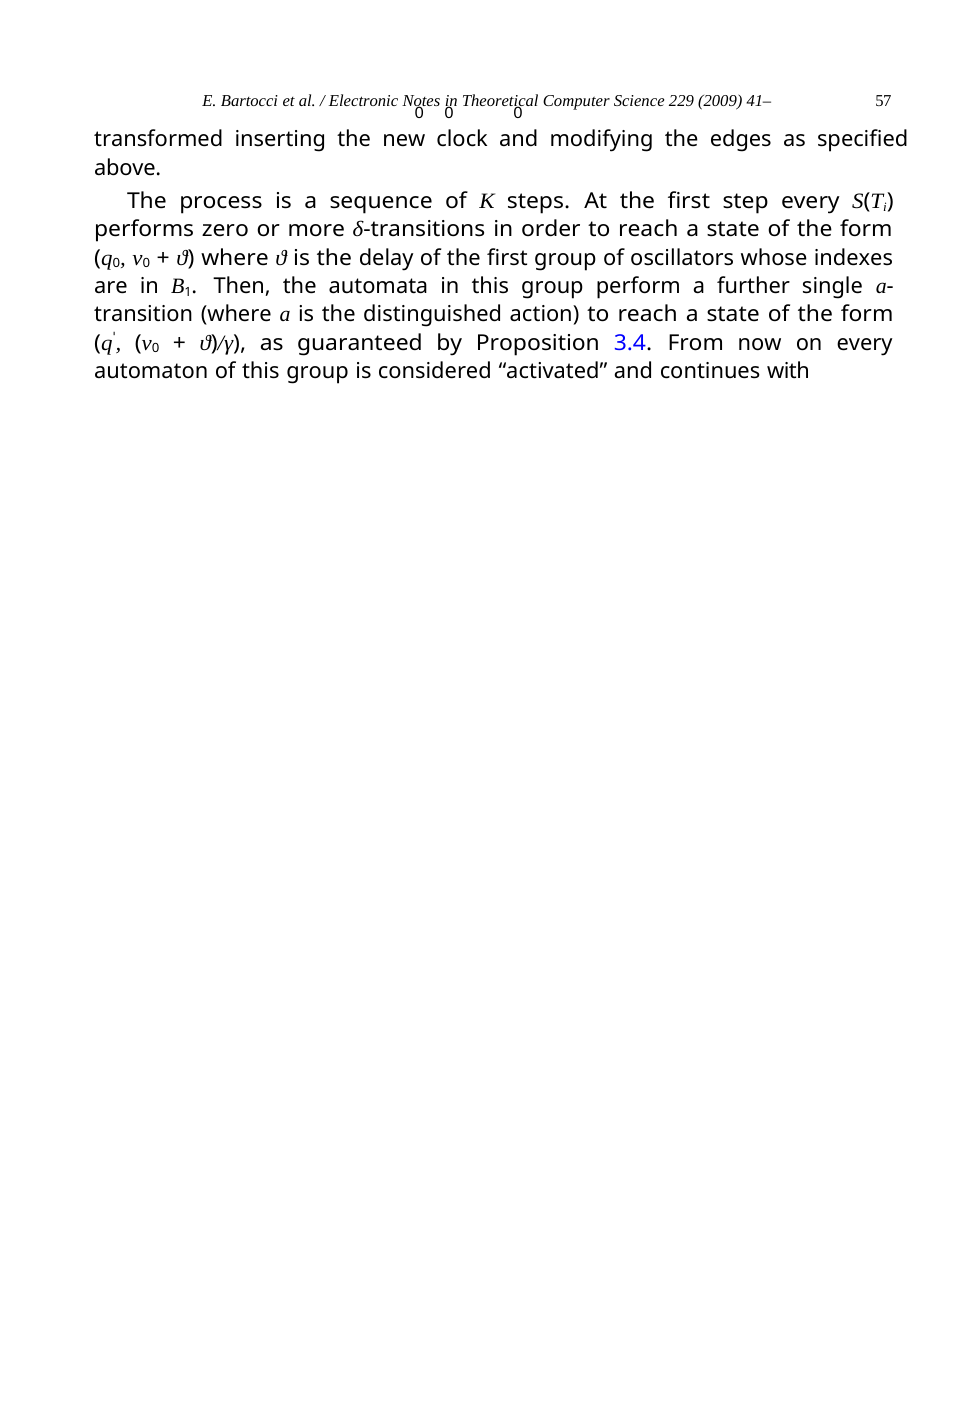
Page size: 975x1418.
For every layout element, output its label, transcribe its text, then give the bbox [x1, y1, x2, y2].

text The process is a sequence of K steps. At the first step every S(Ti) performs zero or more δ-transitions in order to reach a state of the form (q0, ν0 + ϑ) where ϑ is the delay of the first group of oscillators whose indexes are in B1. Then, the automata in this group perform a further single a-transition (where a is the distinguished action) to reach a state of the form (q', (ν0 + ϑ)/γ), as guaranteed by Proposition 3.4. From now on every automaton of this group is considered “activated” and continues with [94, 186, 893, 384]
text transformed inserting the new clock and modifying the edges as specified above. [94, 123, 908, 182]
text 0 0 0 [414, 108, 908, 121]
